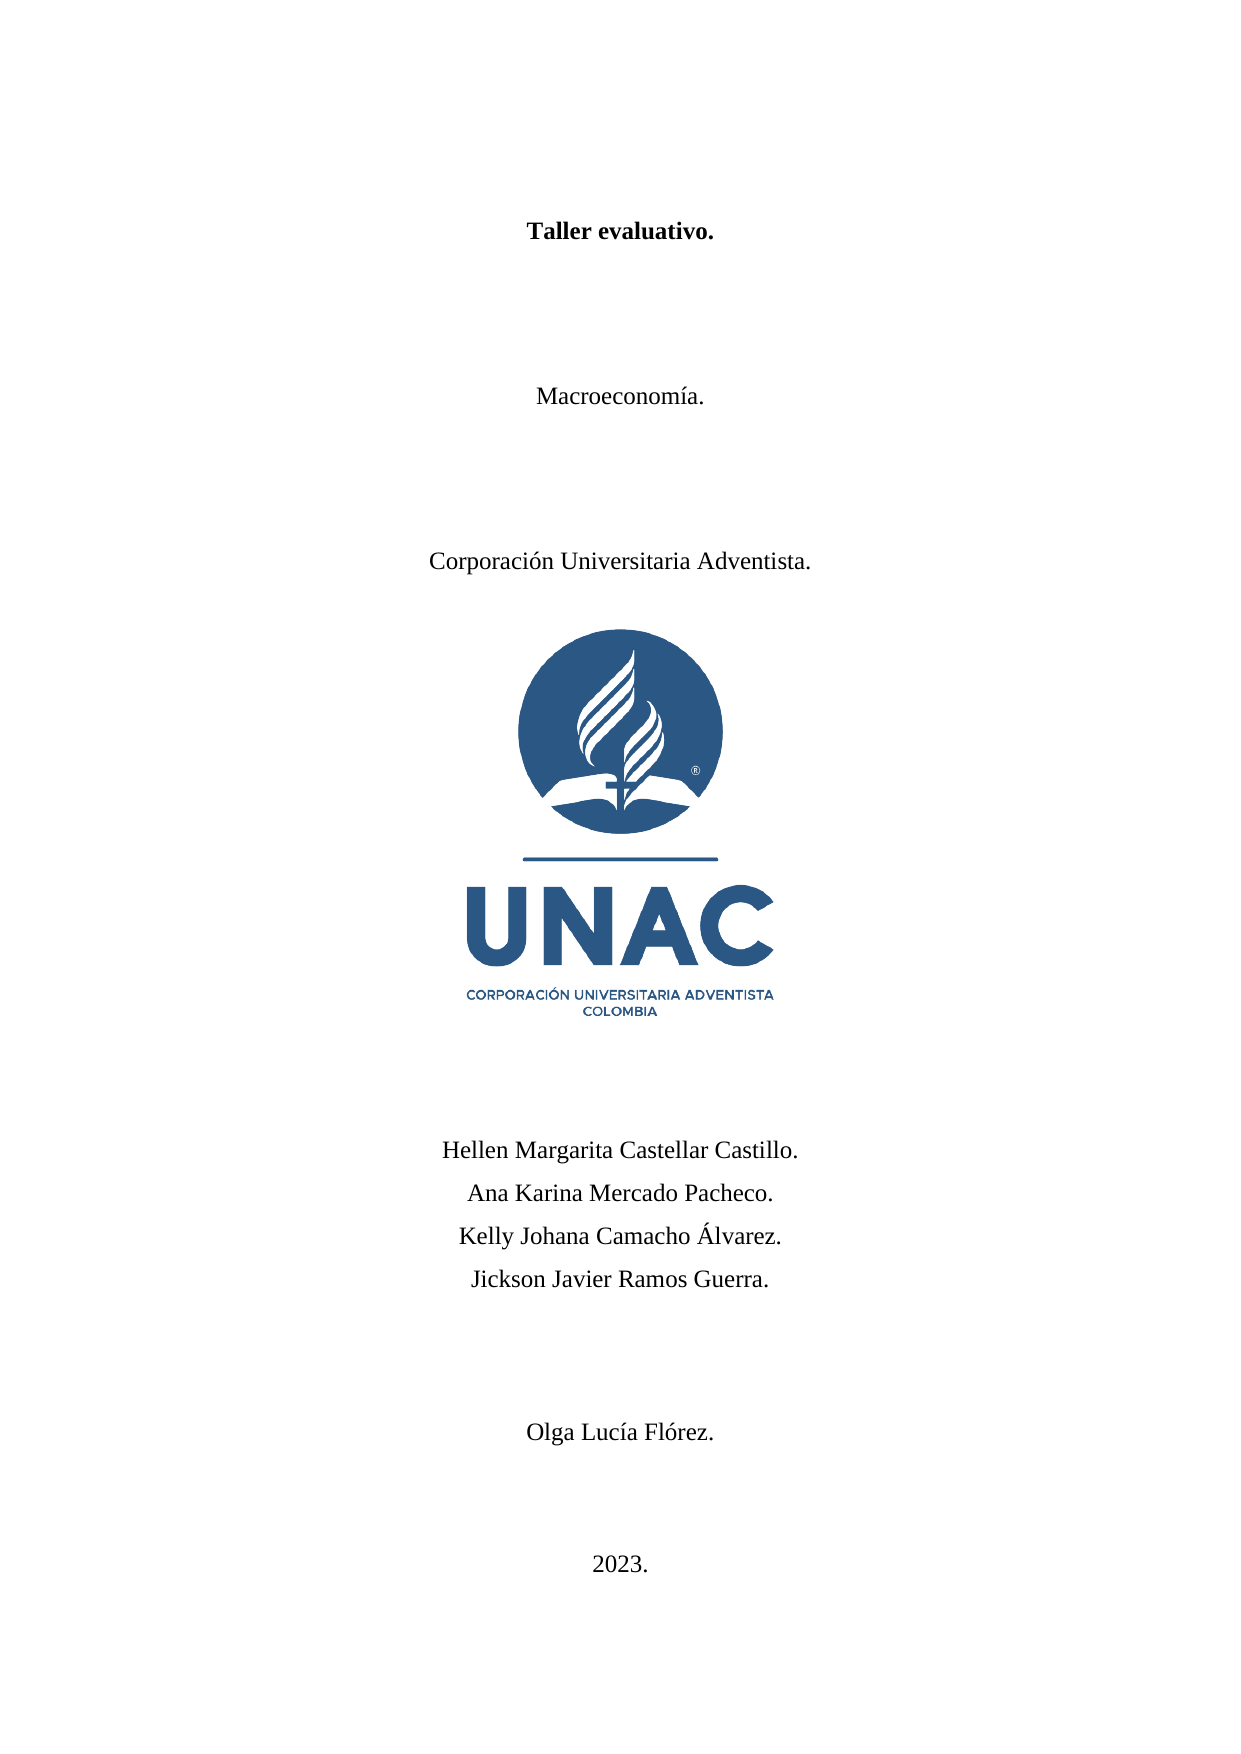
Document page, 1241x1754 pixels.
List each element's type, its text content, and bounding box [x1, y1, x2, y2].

text Taller evaluativo. [150, 216, 1090, 245]
text Olga Lucía Flórez. [150, 1417, 1090, 1446]
text 2023. [150, 1549, 1090, 1578]
text Jickson Javier Ramos Guerra. [150, 1264, 1090, 1293]
text Macroeconomía. [150, 381, 1090, 410]
text Corporación Universitaria Adventista. [150, 546, 1090, 575]
text Kelly Johana Camacho Álvarez. [150, 1221, 1090, 1250]
text Hellen Margarita Castellar Castillo. [150, 1135, 1090, 1164]
picture [429, 612, 811, 1033]
text Ana Karina Mercado Pacheco. [150, 1178, 1090, 1207]
